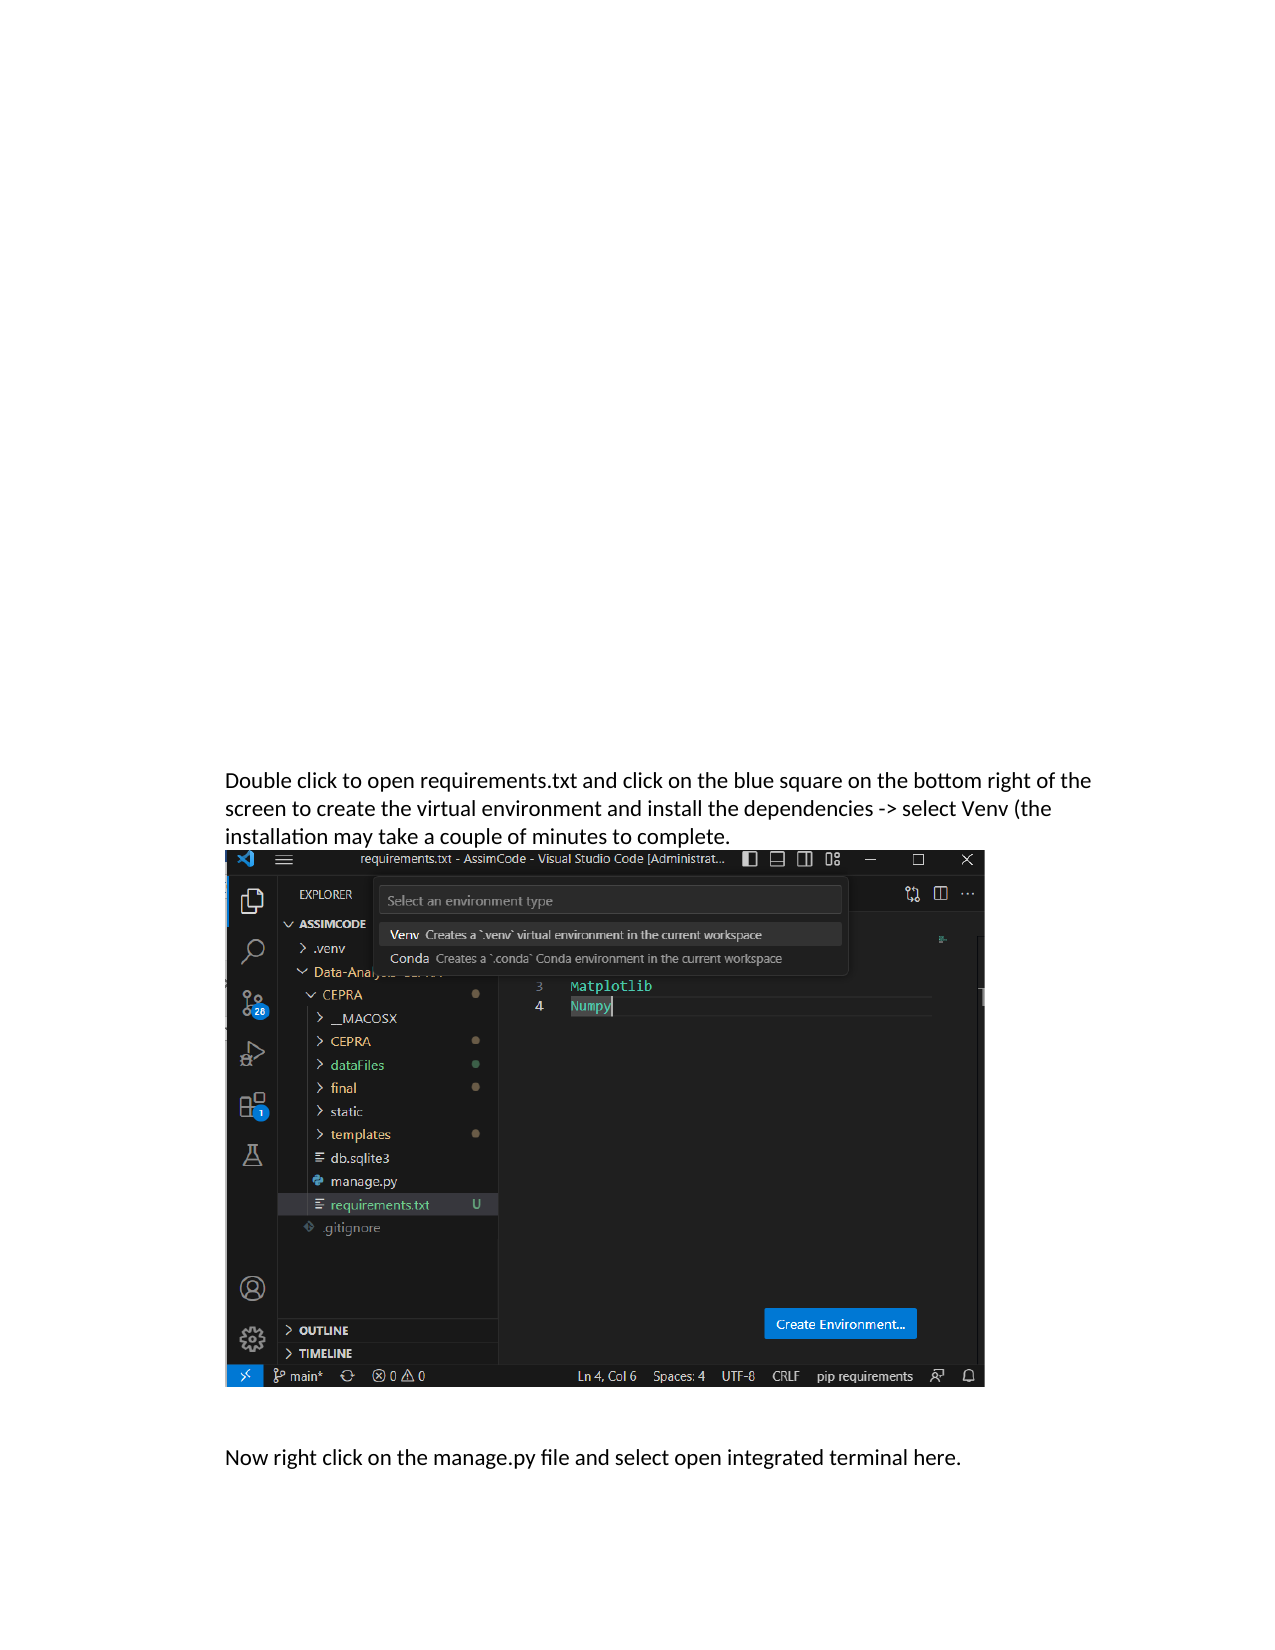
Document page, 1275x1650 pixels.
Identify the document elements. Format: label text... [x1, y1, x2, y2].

text Now right click on the manage.py file and select open integrated terminal here. [225, 1443, 1125, 1471]
picture [225, 850, 985, 1387]
text Double click to open requirements.txt and click on the blue square on the bottom right of the screen to create the virtual environment and install the dependencies -> select Venv (the installation may take a couple of minutes to complete. [225, 766, 1125, 851]
